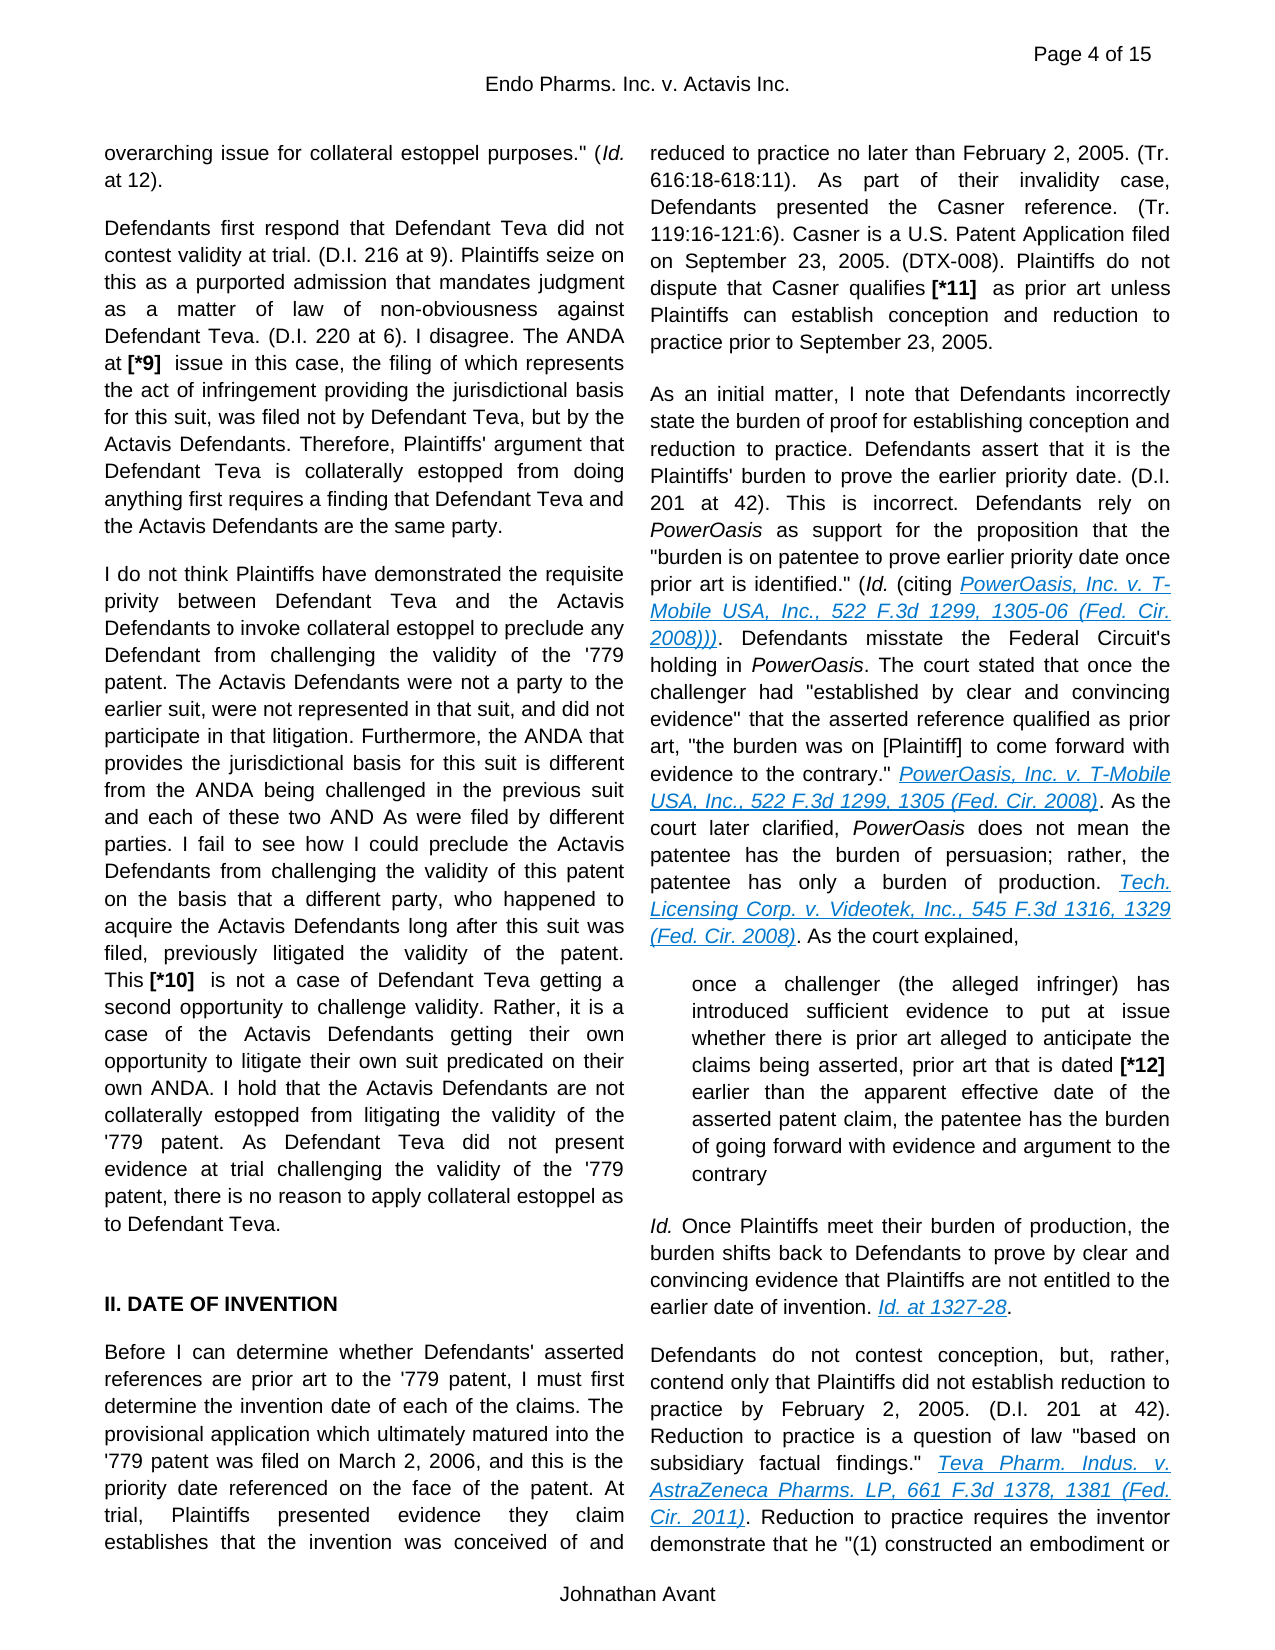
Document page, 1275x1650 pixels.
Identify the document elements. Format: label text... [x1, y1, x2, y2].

text once a challenger (the alleged infringer) has introduced sufficient evidence to put at issue whether there is prior art alleged to anticipate the claims being asserted, prior art that is dated [*12] earlier than the apparent effective date of the asserted patent claim, the patentee has the burden of going forward with evidence and argument to the contrary [692, 969, 1171, 1185]
text As an initial matter, I note that Defendants incorrectly state the burden of proof for establishing conception and reduction to practice. Defendants assert that it is the Plaintiffs' burden to prove the earlier priority date. (D.I. 201 at 42). This is incorrect. Defendants rely on PowerOasis as support for the proposition that the "burden is on patentee to prove earlier priority date once prior art is identified." (Id. (citing PowerOasis, Inc. v. T-Mobile USA, Inc., 522 F.3d 1299, 1305-06 (Fed. Cir. 2008))). Defendants misstate the Federal Circuit's holding in PowerOasis. The court stated that once the challenger had "established by clear and convincing evidence" that the asserted reference qualified as prior art, "the burden was on [Plaintiff] to come forward with evidence to the contrary." PowerOasis, Inc. v. T-Mobile USA, Inc., 522 F.3d 1299, 1305 (Fed. Cir. 2008). As the court later clarified, PowerOasis does not mean the patentee has the burden of persuasion; rather, the patentee has only a burden of production. Tech. Licensing Corp. v. Videotek, Inc., 545 F.3d 1316, 1329 (Fed. Cir. 2008). As the court explained, [650, 379, 1171, 620]
text Id. Once Plaintiffs meet their burden of production, the burden shifts back to Defendants to prove by clear and convincing evidence that Plaintiffs are not entitled to the earlier date of invention. Id. at 1327-28. [650, 1210, 1171, 1319]
text Defendants first respond that Defendant Teva did not contest validity at trial. (D.I. 216 at 9). Plaintiffs seize on this as a purported admission that mandates judgment as a matter of law of non-obviousness against Defendant Teva. (D.I. 220 at 6). I disagree. The ANDA at [*9] issue in this case, the filing of which represents the act of infringement providing the jurisdictional basis for this suit, was filed not by Defendant Teva, but by the Actavis Defendants. Therefore, Plaintiffs' argument that Defendant Teva is collaterally estopped from doing anything first requires a finding that Defendant Teva and the Actavis Defendants are the same party. [104, 212, 625, 537]
text As an initial matter, I note that Defendants incorrectly state the burden of proof for establishing conception and reduction to practice. Defendants assert that it is the Plaintiffs' burden to prove the earlier priority date. (D.I. 201 at 42). This is incorrect. Defendants rely on PowerOasis as support for the proposition that the "burden is on patentee to prove earlier priority date once prior art is identified." (Id. (citing PowerOasis, Inc. v. T-Mobile USA, Inc., 522 F.3d 1299, 1305-06 (Fed. Cir. 2008))). Defendants misstate the Federal Circuit's holding in PowerOasis. The court stated that once the challenger had "established by clear and convincing evidence" that the asserted reference qualified as prior art, "the burden was on [Plaintiff] to come forward with evidence to the contrary." PowerOasis, Inc. v. T-Mobile USA, Inc., 522 F.3d 1299, 1305 (Fed. Cir. 2008). As the court later clarified, PowerOasis does not mean the patentee has the burden of persuasion; rather, the patentee has only a burden of production. Tech. Licensing Corp. v. Videotek, Inc., 545 F.3d 1316, 1329 (Fed. Cir. 2008). As the court explained, [650, 621, 1171, 918]
text I do not think Plaintiffs have demonstrated the requisite privity between Defendant Teva and the Actavis Defendants to invoke collateral estoppel to preclude any Defendant from challenging the validity of the '779 patent. The Actavis Defendants were not a party to the earlier suit, were not represented in that suit, and did not participate in that litigation. Furthermore, the ANDA that provides the jurisdictional basis for this suit is different from the ANDA being challenged in the previous suit and each of these two AND As were filed by different parties. I fail to see how I could preclude the Actavis Defendants from challenging the validity of this patent on the basis that a different party, who happened to acquire the Actavis Defendants long after this suit was filed, previously litigated the validity of the patent. This [*10] is not a case of Defendant Teva getting a second opportunity to challenge validity. Rather, it is a case of the Actavis Defendants getting their own opportunity to litigate their own suit predicated on their own ANDA. I hold that the Actavis Defendants are not collaterally estopped from litigating the validity of the '779 patent. As Defendant Teva did not present evidence at trial challenging the validity of the '779 patent, there is no reason to apply collateral estoppel as to Defendant Teva. [104, 558, 625, 1235]
text Before I can determine whether Defendants' asserted references are prior art to the '779 patent, I must first determine the invention date of each of the claims. The provisional application which ultimately matured into the '779 patent was filed on March 2, 2006, and this is the priority date referenced on the face of the patent. At trial, Plaintiffs presented evidence they claim establishes that the invention was conceived of and reduced to practice no later than February 2, 2005. (Tr. 616:18-618:11). As part of their invalidity case, Defendants presented the Casner reference. (Tr. 119:16-121:6). Casner is a U.S. Patent Application filed on September 23, 2005. (DTX-008). Plaintiffs do not dispute that Casner qualifies [*11] as prior art unless Plaintiffs can establish conception and reduction to practice prior to September 23, 2005. [650, 137, 1171, 354]
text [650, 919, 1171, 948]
text II. DATE OF INVENTION [104, 1260, 625, 1316]
text Before I can determine whether Defendants' asserted references are prior art to the '779 patent, I must first determine the invention date of each of the claims. The provisional application which ultimately matured into the '779 patent was filed on March 2, 2006, and this is the priority date referenced on the face of the patent. At trial, Plaintiffs presented evidence they claim establishes that the invention was conceived of and reduced to practice no later than February 2, 2005. (Tr. 616:18-618:11). As part of their invalidity case, Defendants presented the Casner reference. (Tr. 119:16-121:6). Casner is a U.S. Patent Application filed on September 23, 2005. (DTX-008). Plaintiffs do not dispute that Casner qualifies [*11] as prior art unless Plaintiffs can establish conception and reduction to practice prior to September 23, 2005. [104, 1337, 625, 1554]
